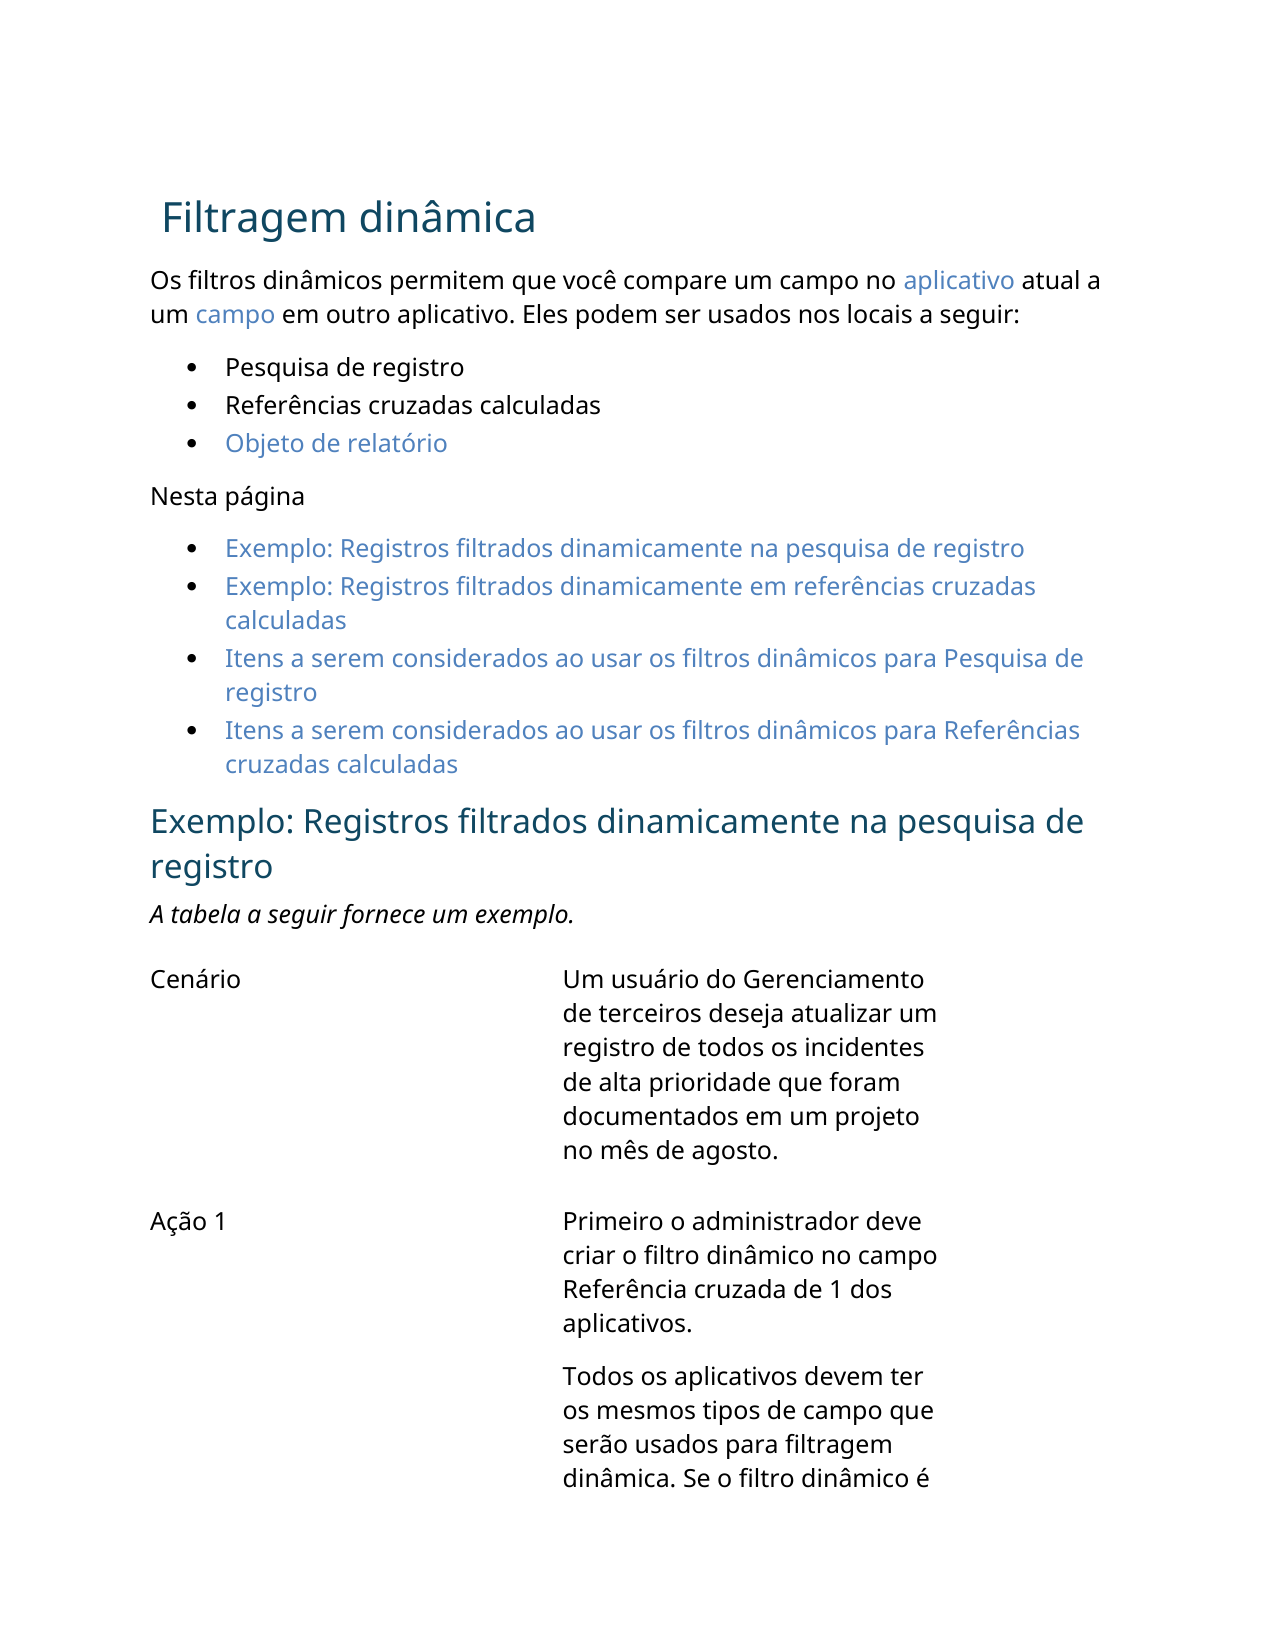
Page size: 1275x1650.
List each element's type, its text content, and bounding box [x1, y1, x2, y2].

text A tabela a seguir fornece um exemplo. [150, 897, 1125, 931]
list Objeto de relatório [187, 426, 1125, 459]
table_header Um usuário do Gerenciamento de terceiros deseja atualizar um registro de todos os incidentes de alta prioridade que foram documentados em um projeto no mês de agosto. [551, 943, 964, 1185]
subtitle Filtragem dinâmica [150, 187, 1125, 244]
table_cell Ação 1 [139, 1185, 551, 1495]
text Nesta página [150, 478, 1125, 512]
list Itens a serem considerados ao usar os filtros dinâmicos para Pesquisa de registro [187, 641, 1125, 709]
table_header Cenário [139, 943, 551, 1185]
list Exemplo: Registros filtrados dinamicamente em referências cruzadas calculadas [187, 569, 1125, 637]
subtitle Exemplo: Registros filtrados dinamicamente na pesquisa de registro [150, 797, 1125, 888]
list Itens a serem considerados ao usar os filtros dinâmicos para Referências cruzadas calculadas [187, 713, 1125, 781]
text Os filtros dinâmicos permitem que você compare um campo no aplicativo atual a um campo em outro aplicativo. Eles podem ser usados nos locais a seguir: [150, 263, 1125, 331]
list Exemplo: Registros filtrados dinamicamente na pesquisa de registro [187, 531, 1125, 565]
list Referências cruzadas calculadas [187, 388, 1125, 422]
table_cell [551, 1185, 964, 1495]
list Pesquisa de registro [187, 350, 1125, 384]
